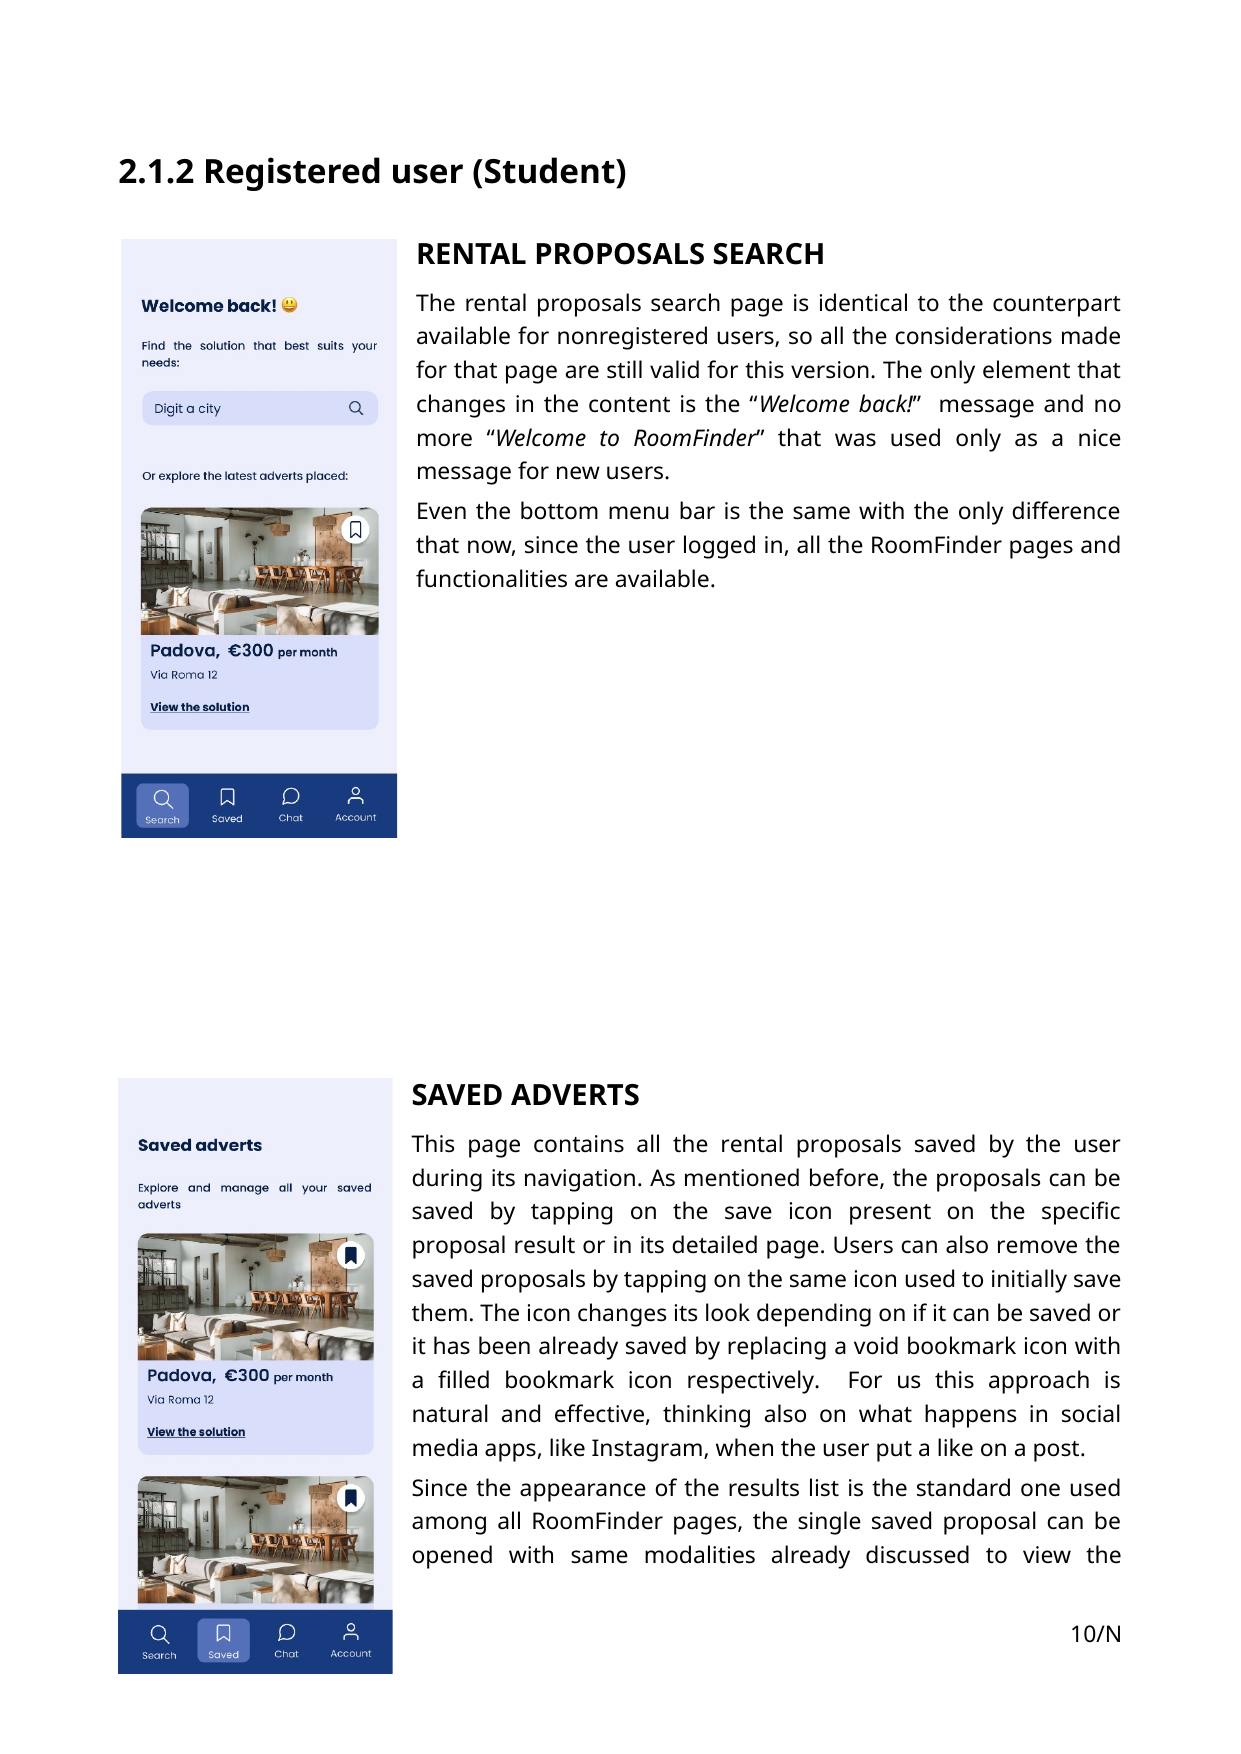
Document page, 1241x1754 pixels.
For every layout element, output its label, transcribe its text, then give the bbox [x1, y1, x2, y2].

text Even the bottom menu bar is the same with the only difference that now, since the user logged in, all the RoomFinder pages and functionalities are available. [398, 495, 1122, 594]
text This page contains all the rental proposals saved by the user during its navigation. As mentioned before, the proposals can be saved by tapping on the save icon present on the specific proposal result or in its detailed page. Users can also remove the saved proposals by tapping on the same icon used to initially save them. The icon changes its look depending on if it can be saved or it has been already saved by replacing a void bookmark icon with a filled bookmark icon respectively. For us this approach is natural and effective, thinking also on what happens in social media apps, like Instagram, when the user put a like on a post. [393, 1128, 1122, 1463]
text RENTAL PROPOSALS SEARCH [118, 233, 1122, 273]
subtitle 2.1.2 Registered user (Student) [118, 148, 1122, 193]
text SAVED ADVERTS [118, 1074, 1122, 1114]
picture [118, 1078, 393, 1674]
picture [121, 239, 398, 838]
text The rental proposals search page is identical to the counterpart available for nonregistered users, so all the considerations made for that page are still valid for this version. The only element that changes in the content is the “Welcome back!” message and no more “Welcome to RoomFinder” that was used only as a nice message for new users. [398, 287, 1122, 487]
